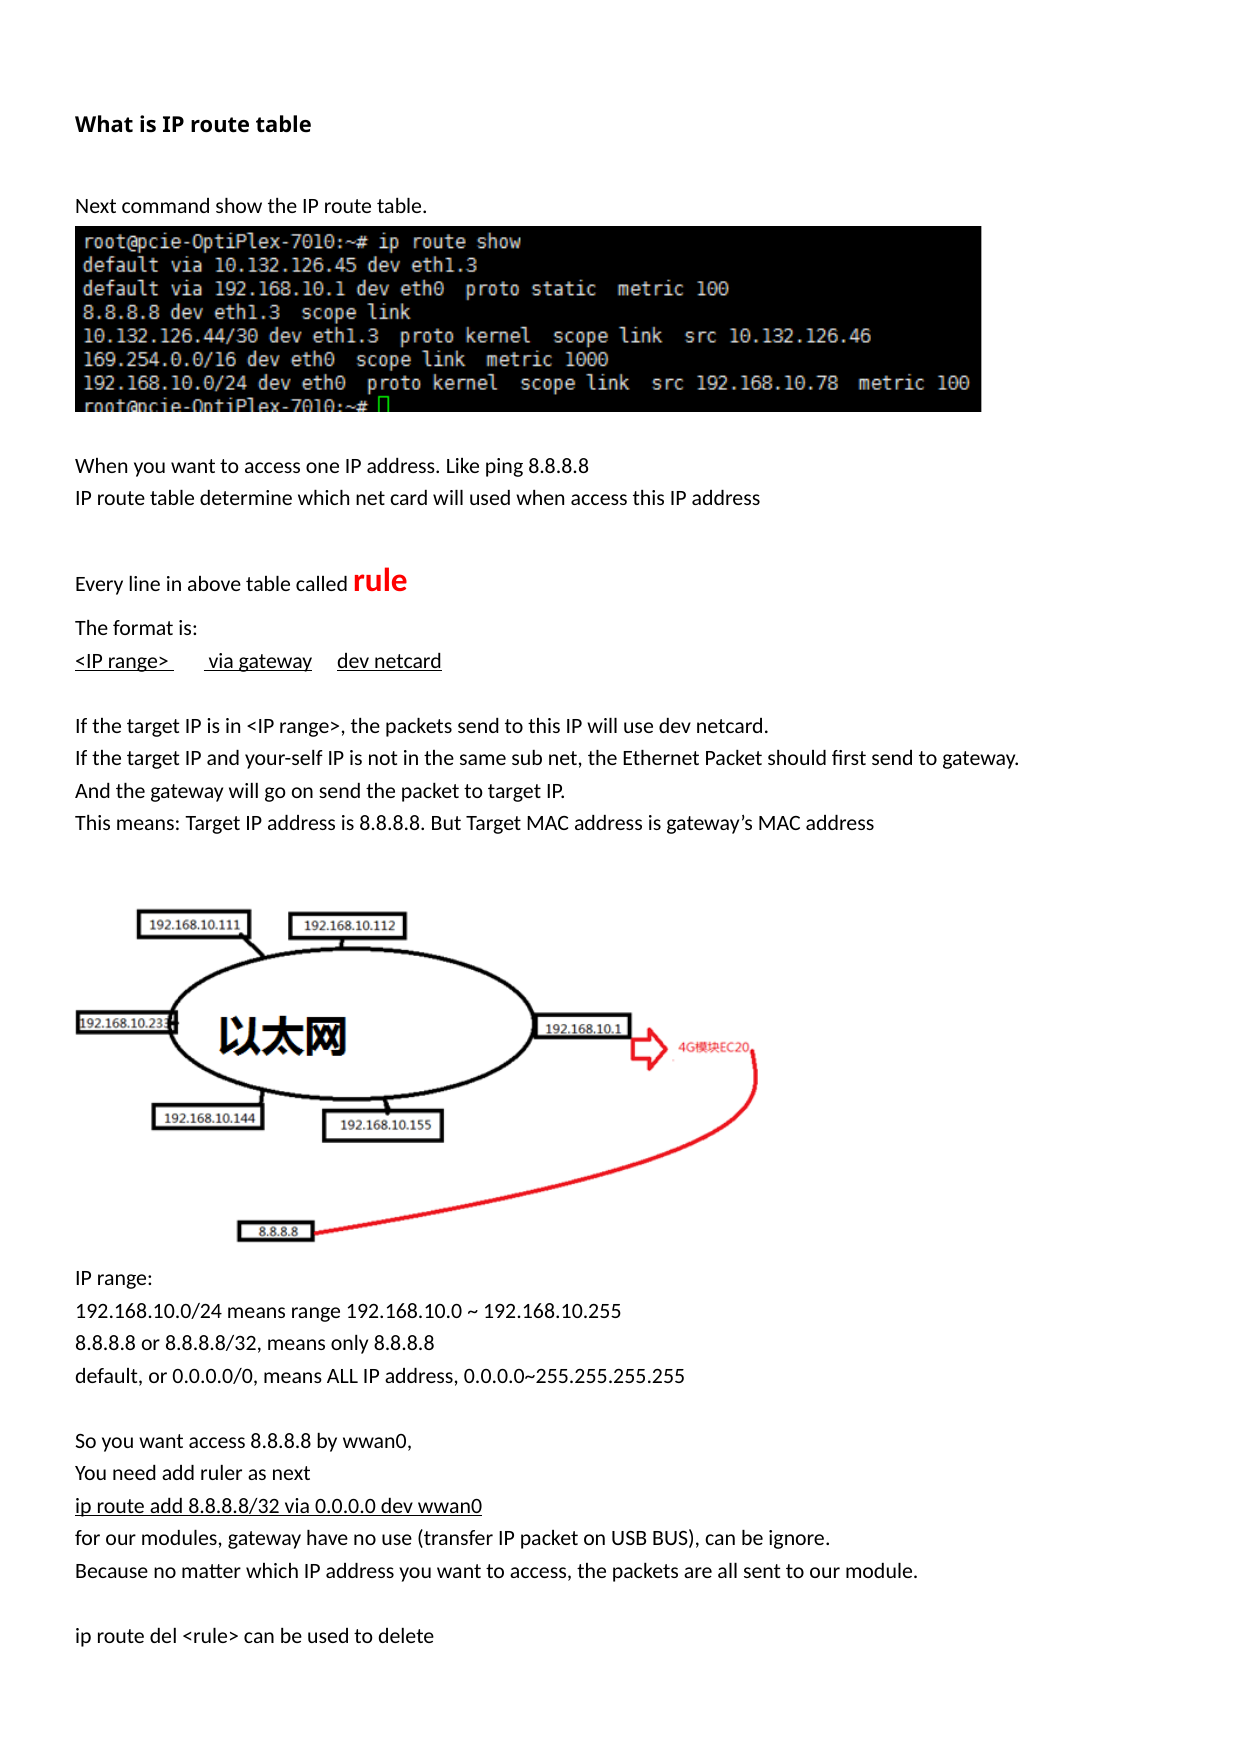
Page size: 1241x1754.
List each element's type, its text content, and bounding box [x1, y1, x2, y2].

text And the gateway will go on send the packet to target IP. [75, 774, 1165, 807]
text IP route table determine which net card will used when access this IP address [75, 482, 1165, 514]
text ip route del <rule> can be used to delete [75, 1619, 1165, 1652]
text The format is: [75, 612, 1165, 644]
text Every line in above table called rule [75, 547, 1165, 612]
picture [75, 883, 765, 1250]
text <IP range> via gateway dev netcard [75, 644, 1165, 677]
text default, or 0.0.0.0/0, means ALL IP address, 0.0.0.0~255.255.255.255 [75, 1359, 1165, 1392]
subtitle What is IP route table [75, 108, 1165, 140]
text 8.8.8.8 or 8.8.8.8/32, means only 8.8.8.8 [75, 1327, 1165, 1359]
picture [75, 226, 982, 412]
text You need add ruler as next [75, 1457, 1165, 1489]
text for our modules, gateway have no use (transfer IP packet on USB BUS), can be ignore. [75, 1522, 1165, 1554]
text So you want access 8.8.8.8 by wwan0, [75, 1424, 1165, 1457]
text Because no matter which IP address you want to access, the packets are all sent to our module. [75, 1554, 1165, 1587]
text ip route add 8.8.8.8/32 via 0.0.0.0 dev wwan0 [75, 1489, 1165, 1522]
text This means: Target IP address is 8.8.8.8. But Target MAC address is gateway’s MAC address [75, 807, 1165, 839]
text When you want to access one IP address. Like ping 8.8.8.8 [75, 449, 1165, 482]
text IP range: [75, 1262, 1165, 1294]
text 192.168.10.0/24 means range 192.168.10.0 ~ 192.168.10.255 [75, 1294, 1165, 1327]
text If the target IP and your-self IP is not in the same sub net, the Ethernet Packet should first send to gateway. [75, 742, 1165, 774]
text Next command show the IP route table. [75, 189, 1165, 222]
text If the target IP is in <IP range>, the packets send to this IP will use dev netcard. [75, 709, 1165, 742]
